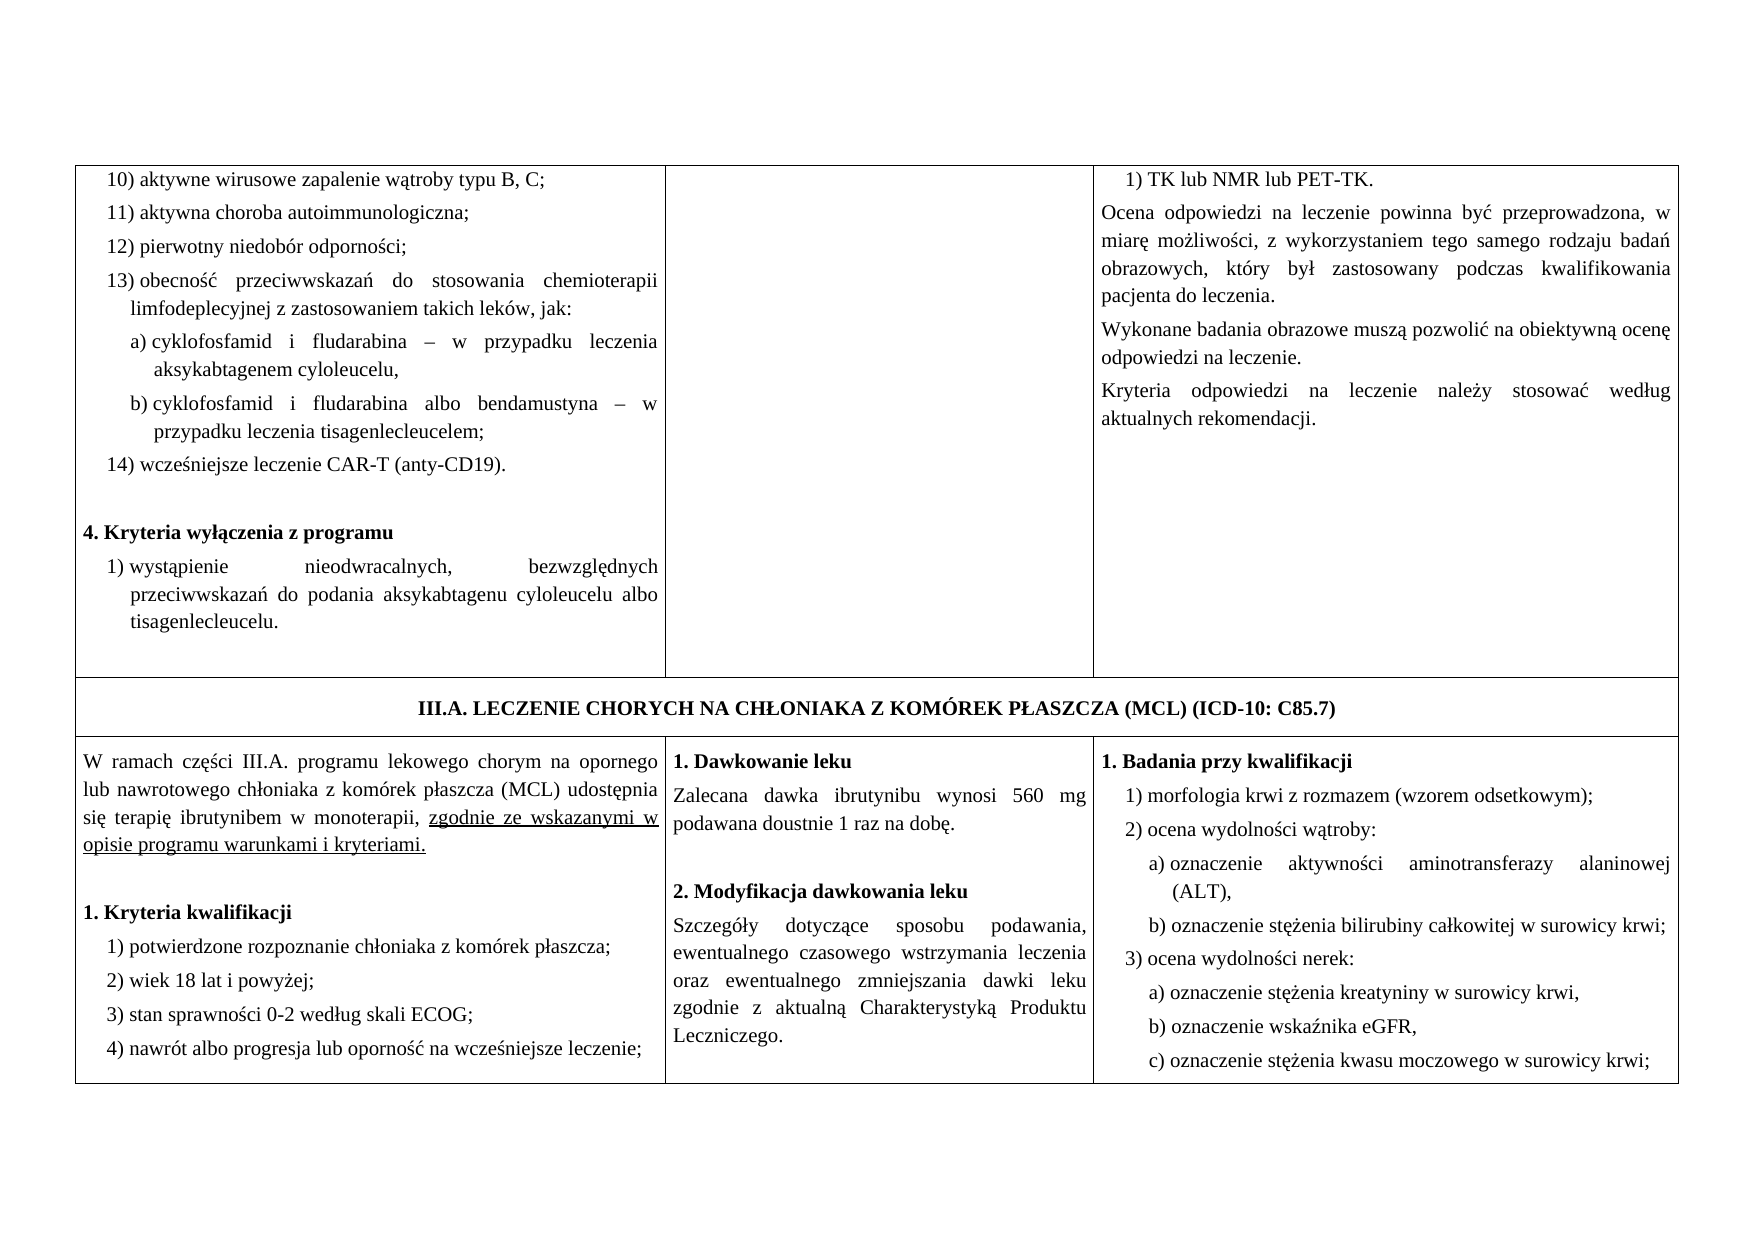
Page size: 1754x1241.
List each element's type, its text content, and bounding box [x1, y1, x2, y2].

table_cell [666, 737, 1093, 1082]
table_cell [666, 166, 1093, 677]
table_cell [76, 166, 665, 677]
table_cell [1094, 737, 1678, 1082]
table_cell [1094, 166, 1678, 677]
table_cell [76, 737, 665, 1082]
table_cell III.A. LECZENIE CHORYCH NA CHŁONIAKA Z KOMÓREK PŁASZCZA (MCL) (ICD-10: C85.7) [76, 678, 1678, 736]
